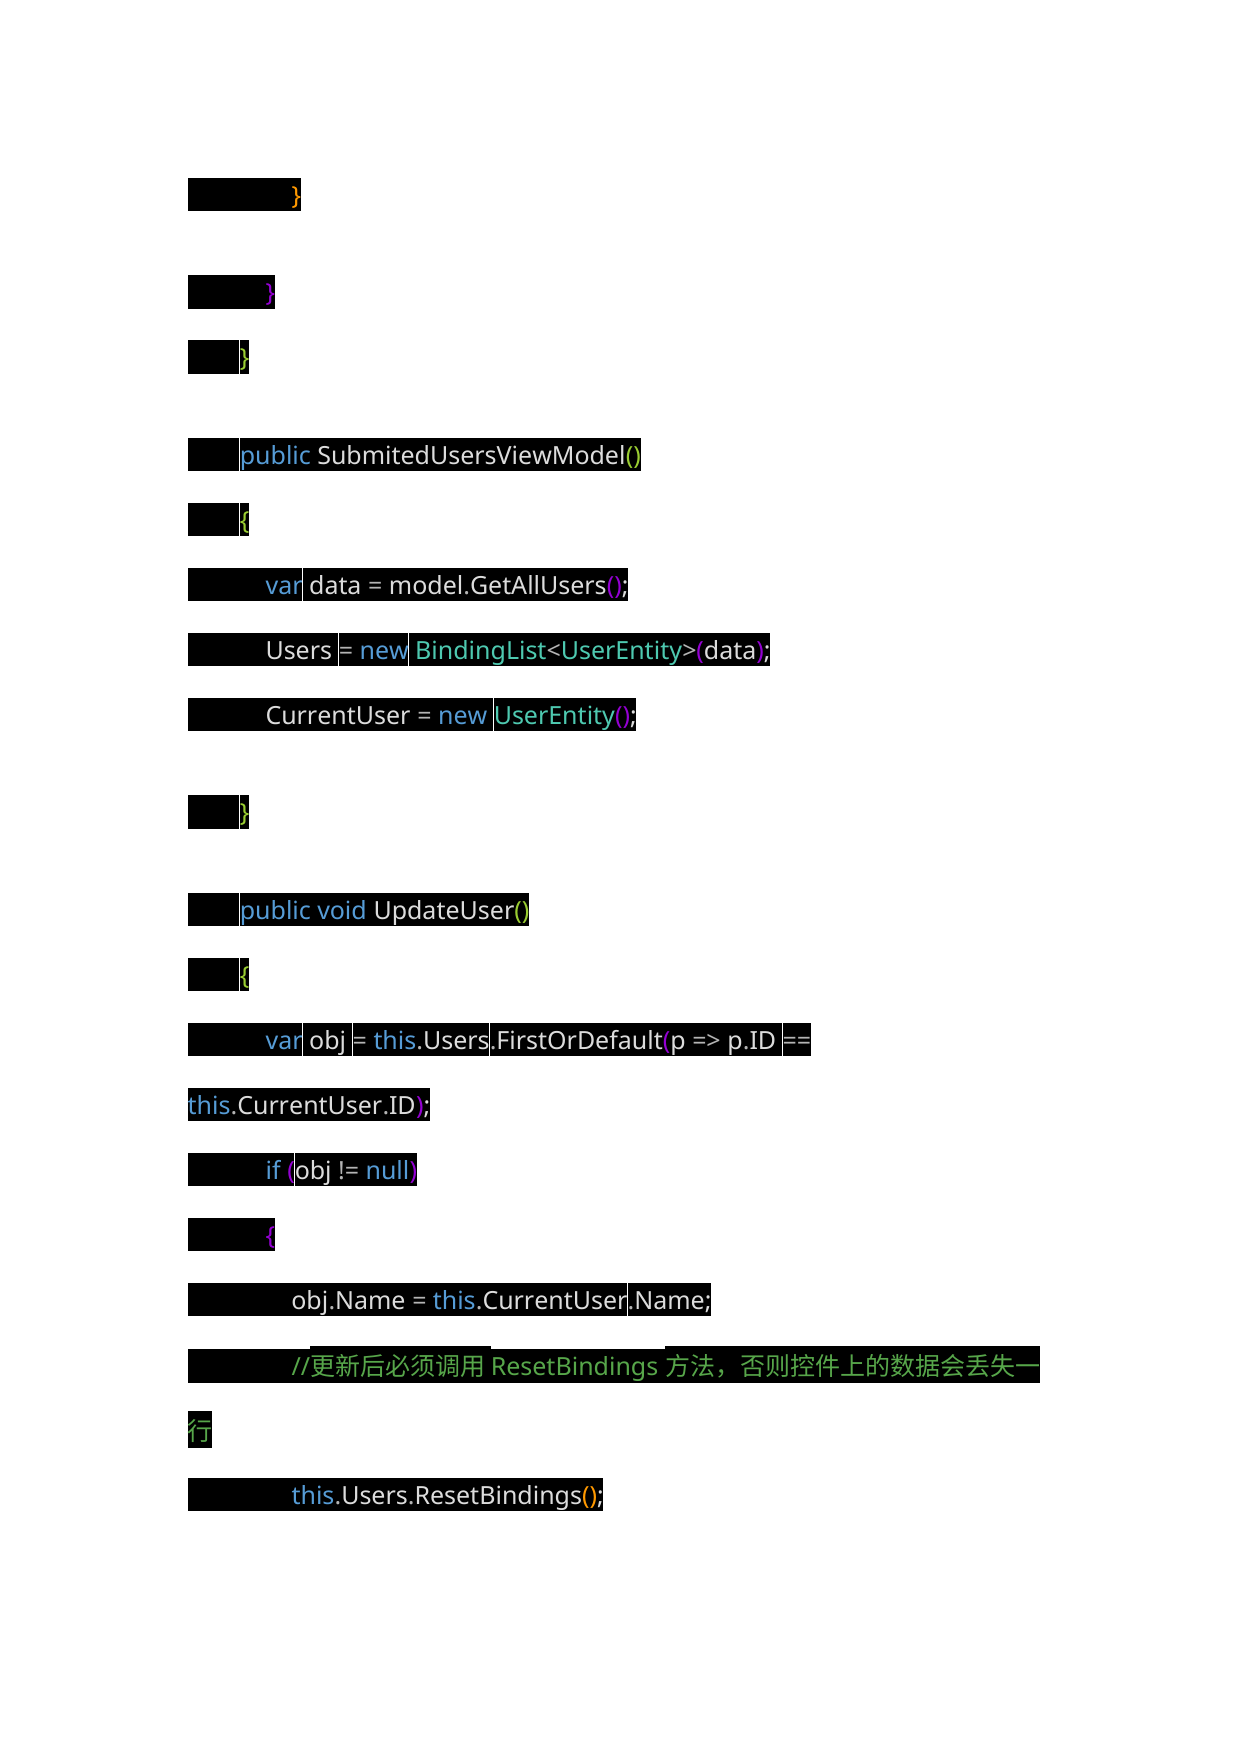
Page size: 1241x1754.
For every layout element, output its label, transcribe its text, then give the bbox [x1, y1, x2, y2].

text public SubmitedUsersViewModel() [187, 422, 1053, 487]
text { [187, 1202, 1053, 1267]
text var data = model.GetAllUsers(); [187, 552, 1053, 617]
text //更新后必须调用 ResetBindings 方法，否则控件上的数据会丢失一行 [187, 1332, 1053, 1462]
text CurrentUser = new UserEntity(); [187, 682, 1053, 747]
text this.Users.ResetBindings(); [187, 1462, 1053, 1527]
text if (obj != null) [187, 1137, 1053, 1202]
text var obj = this.Users.FirstOrDefault(p => p.ID == this.CurrentUser.ID); [187, 1007, 1053, 1137]
text { [187, 942, 1053, 1007]
text obj.Name = this.CurrentUser.Name; [187, 1267, 1053, 1332]
text public void UpdateUser() [187, 877, 1053, 942]
text { [187, 487, 1053, 552]
text } [187, 779, 1053, 844]
text } [187, 324, 1053, 389]
text } [187, 162, 1053, 227]
text } [187, 259, 1053, 324]
text Users = new BindingList<UserEntity>(data); [187, 617, 1053, 682]
